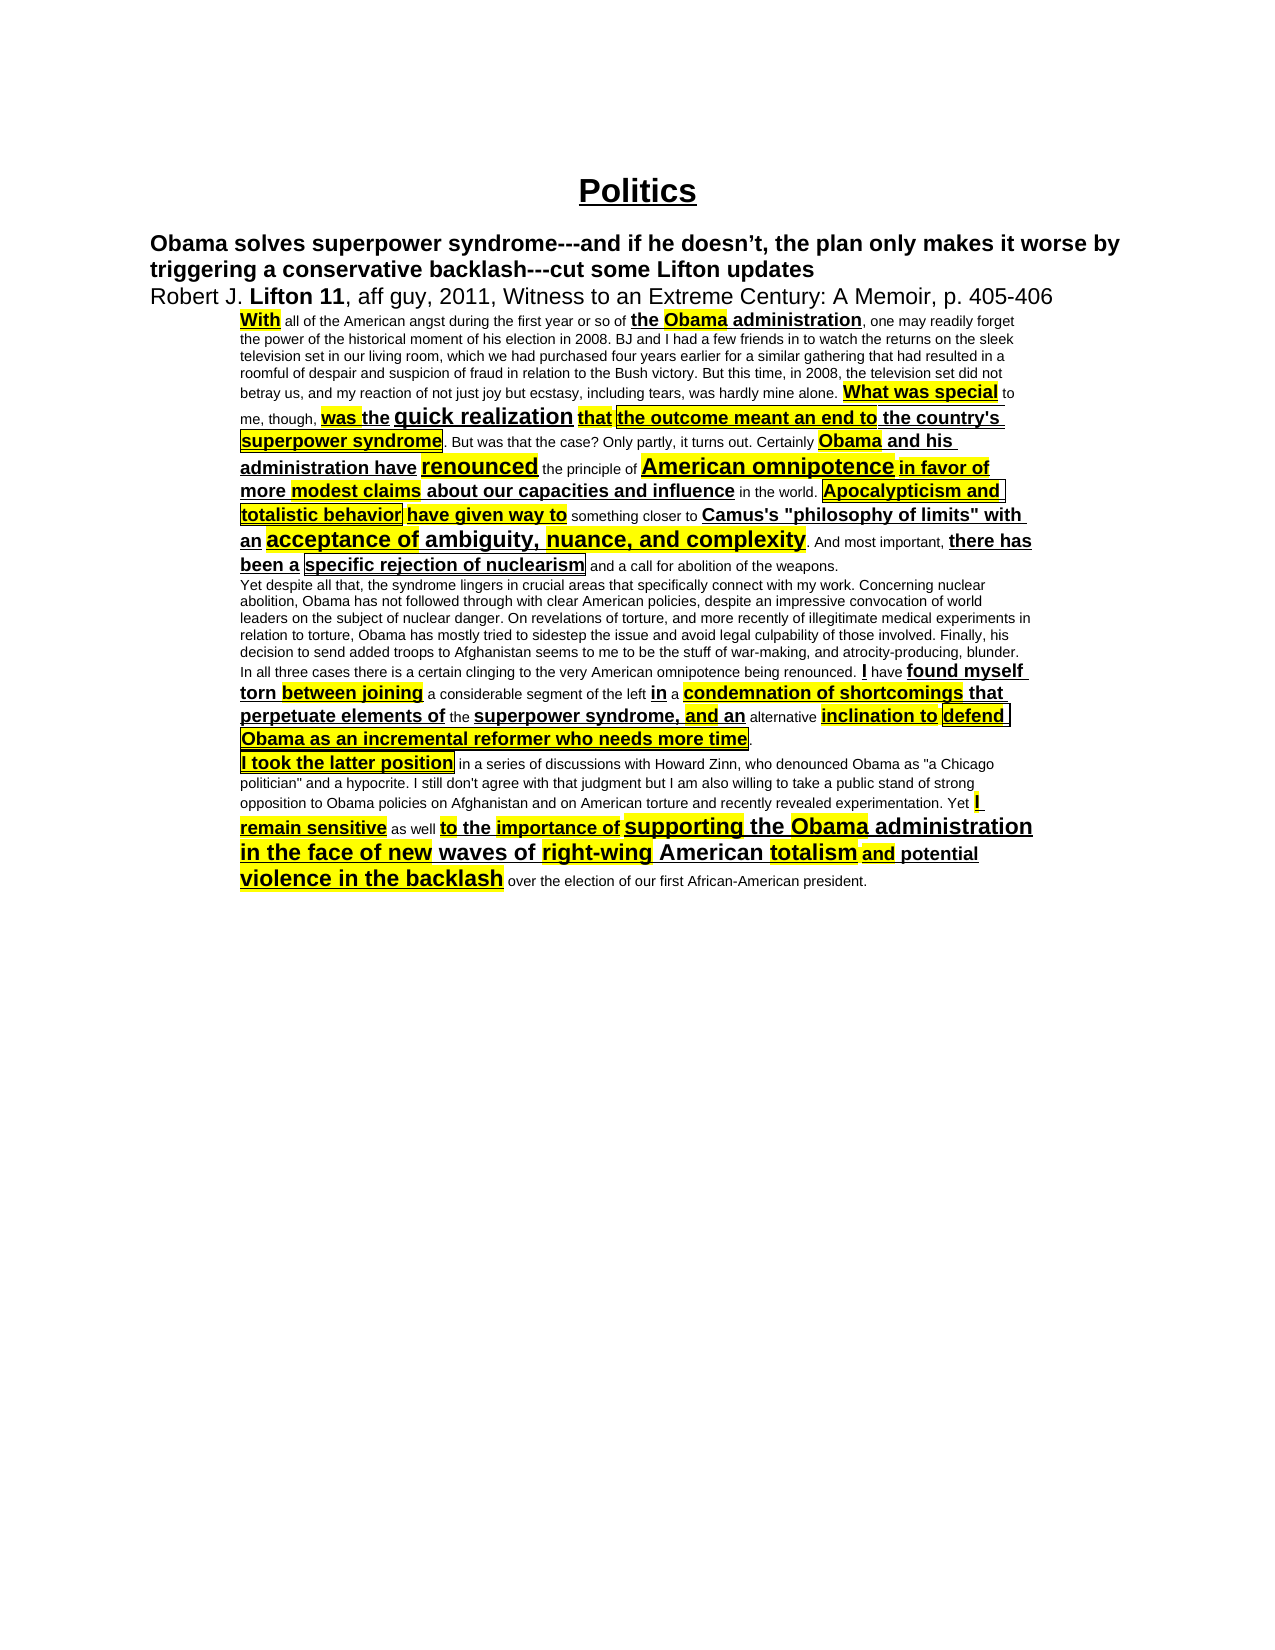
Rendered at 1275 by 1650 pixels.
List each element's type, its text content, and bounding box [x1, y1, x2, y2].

text I took the latter position in a series of discussions with Howard Zinn, who denounced Obama as "a Chicago politician" and a hypocrite. I still don't agree with that judgment but I am also willing to take a public stand of strong opposition to Obama policies on Afghanistan and on American torture and recently revealed experimentation. Yet I remain sensitive as well to the importance of supporting the Obama administration in the face of new waves of right-wing American totalism and potential violence in the backlash over the election of our first African-American president. [240, 751, 1035, 892]
text Robert J. Lifton 11, aff guy, 2011, Witness to an Extreme Century: A Memoir, p. 405-406 [150, 283, 1125, 309]
text With all of the American angst during the first year or so of the Obama administration, one may readily forget the power of the historical moment of his election in 2008. BJ and I had a few friends in to watch the returns on the sleek television set in our living room, which we had purchased four years earlier for a similar gathering that had resulted in a roomful of despair and suspicion of fraud in relation to the Bush victory. But this time, in 2008, the television set did not betray us, and my reaction of not just joy but ecstasy, including tears, was hardly mine alone. What was special to me, though, was the quick realization that the outcome meant an end to the country's superpower syndrome. But was that the case? Only partly, it turns out. Certainly Obama and his administration have renounced the principle of American omnipotence in favor of more modest claims about our capacities and influence in the world. Apocalypticism and totalistic behavior have given way to something closer to Camus's "philosophy of limits" with an acceptance of ambiguity, nuance, and complexity. And most important, there has been a specific rejection of nuclearism and a call for abolition of the weapons. [240, 309, 1035, 576]
subtitle Obama solves superpower syndrome---and if he doesn’t, the plan only makes it worse by triggering a conservative backlash---cut some Lifton updates [150, 230, 1125, 283]
subtitle Politics [150, 171, 1125, 209]
text Yet despite all that, the syndrome lingers in crucial areas that specifically connect with my work. Concerning nuclear abolition, Obama has not followed through with clear American policies, despite an impressive convocation of world leaders on the subject of nuclear danger. On revelations of torture, and more recently of illegitimate medical experiments in relation to torture, Obama has mostly tried to sidestep the issue and avoid legal culpability of those involved. Finally, his decision to send added troops to Afghanistan seems to me to be the stuff of war-making, and atrocity-producing, blunder. In all three cases there is a certain clinging to the very American omnipotence being renounced. I have found myself torn between joining a considerable segment of the left in a condemnation of shortcomings that perpetuate elements of the superpower syndrome, and an alternative inclination to defend Obama as an incremental reformer who needs more time. [240, 576, 1035, 751]
